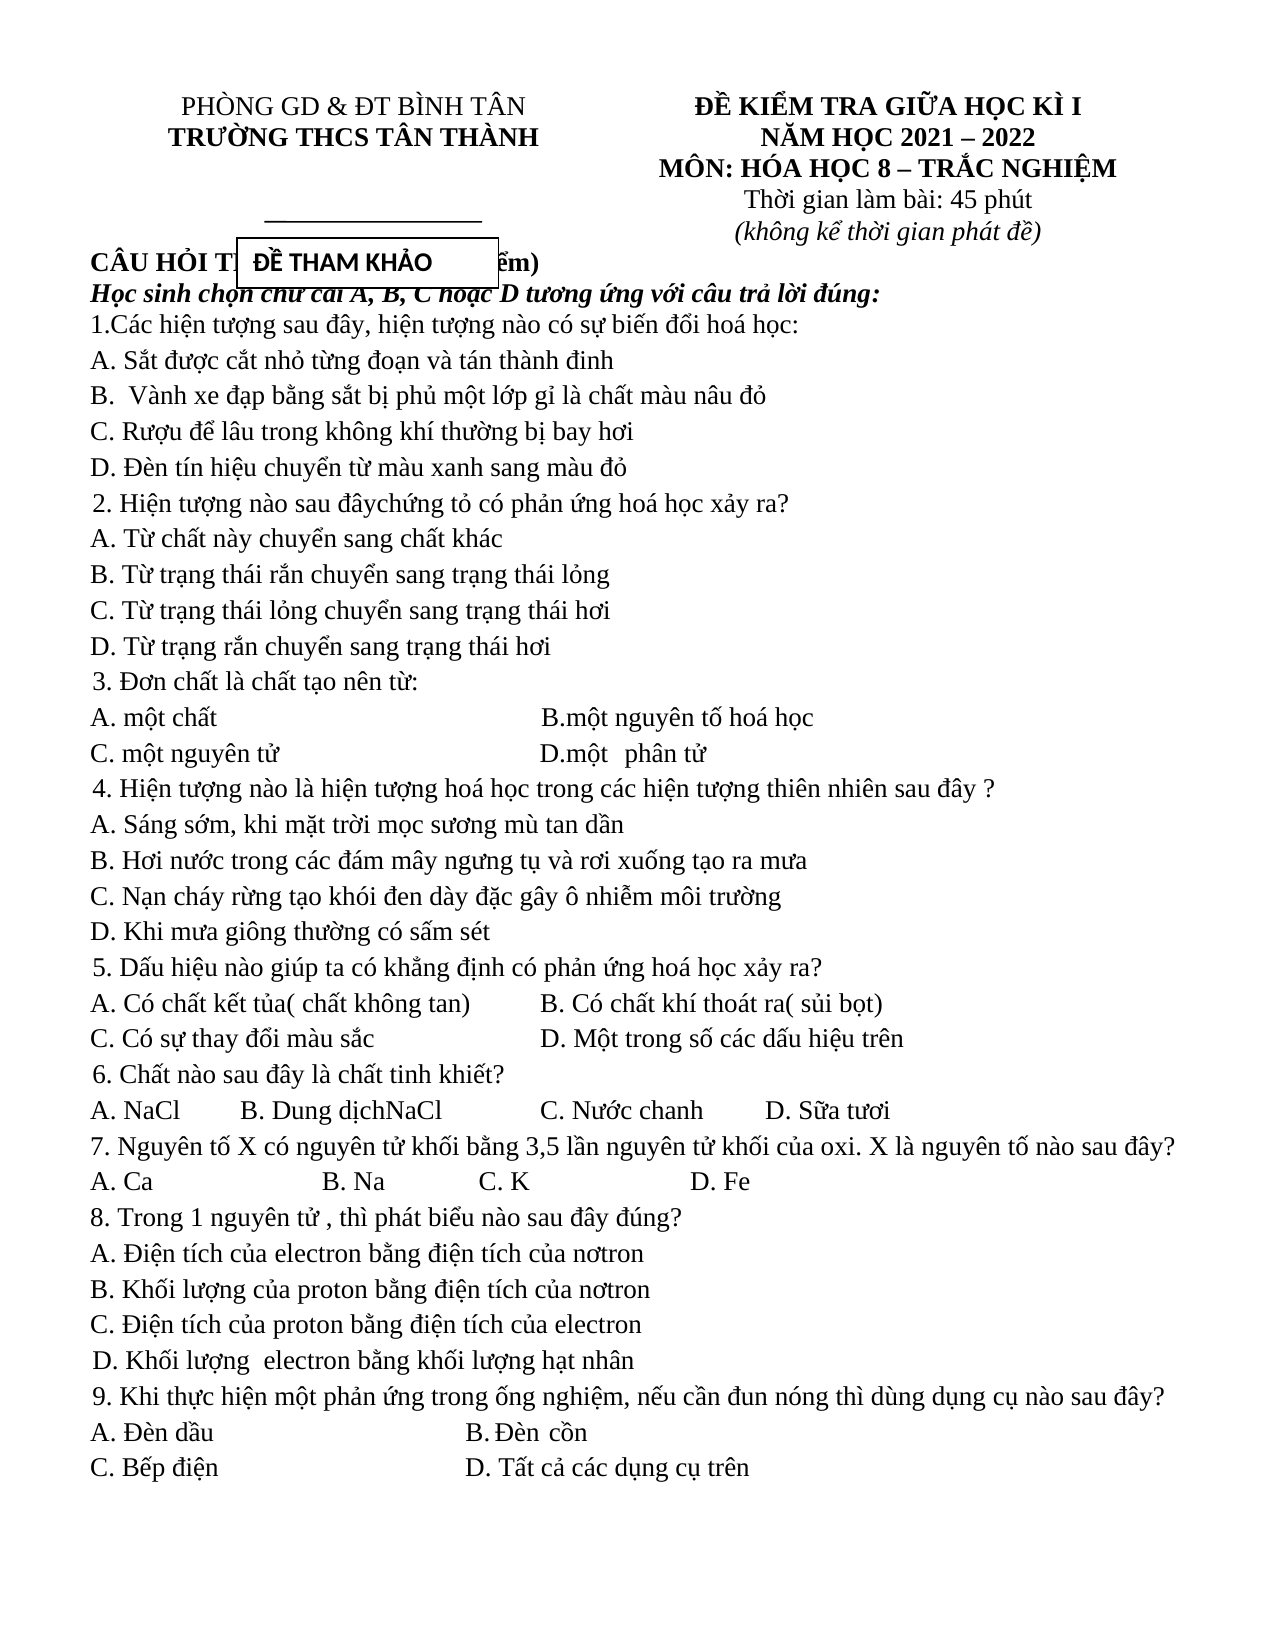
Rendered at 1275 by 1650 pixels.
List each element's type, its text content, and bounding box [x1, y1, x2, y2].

text A. Điện tích của electron bằng điện tích của nơtron [90, 1237, 1215, 1268]
text C. Nạn cháy rừng tạo khói đen dày đặc gây ô nhiễm môi trường [90, 880, 1215, 911]
text A. Từ chất này chuyển sang chất khác [90, 522, 1215, 553]
text B. Khối lượng của proton bằng điện tích của nơtron [90, 1273, 1215, 1304]
text 4. Hiện tượng nào là hiện tượng hoá học trong các hiện tượng thiên nhiên sau đây ? [92, 772, 1215, 804]
text C. Bếp điện D. Tất cả các dụng cụ trên [90, 1451, 1210, 1482]
table_header ĐỀ KIỂM TRA GIỮA HỌC KÌ I NĂM HỌC 2021 – 2022 MÔN: HÓA HỌC 8 – TRẮC NGHIỆM Thời gian làm bài: 45 phút (không kể thời gian phát đề) [589, 90, 1187, 246]
text D. Khi mưa giông thường có sấm sét [90, 915, 1215, 947]
text A. Sáng sớm, khi mặt trời mọc sương mù tan dần [90, 808, 1215, 839]
text C. Rượu để lâu trong không khí thường bị bay hơi [90, 415, 1215, 446]
table_header PHÒNG GD & ĐT BÌNH TÂN TRƯỜNG THCS TÂN THÀNH [118, 90, 589, 246]
text D. Đèn tín hiệu chuyển từ màu xanh sang màu đỏ [90, 451, 1215, 482]
text C. Có sự thay đổi màu sắc D. Một trong số các dấu hiệu trên [90, 1023, 1215, 1054]
text 1.Các hiện tượng sau đây, hiện tượng nào có sự biến đổi hoá học: [90, 308, 1215, 339]
text C. Từ trạng thái lỏng chuyển sang trạng thái hơi [90, 594, 1215, 625]
text A. NaCl B. Dung dịchNaCl C. Nước chanh D. Sữa tươi [90, 1094, 959, 1125]
text B. Vành xe đạp bằng sắt bị phủ một lớp gỉ là chất màu nâu đỏ [90, 379, 1215, 411]
text CÂU HỎI TRẮC NGHIỆM: (10 điểm) [90, 246, 236, 277]
text D. Khối lượng electron bằng khối lượng hạt nhân [92, 1344, 1215, 1375]
text C. Điện tích của proton bằng điện tích của electron [90, 1308, 1215, 1339]
text 3. Đơn chất là chất tạo nên từ: [92, 665, 1215, 696]
text B. Từ trạng thái rắn chuyển sang trạng thái lỏng [90, 558, 1215, 589]
text CÂU HỎI TRẮC NGHIỆM: (10 điểm) [499, 246, 1215, 277]
text A. Ca B. Na C. K D. Fe [90, 1166, 1184, 1197]
text 9. Khi thực hiện một phản ứng trong ống nghiệm, nếu cần đun nóng thì dùng dụng cụ nào sau đây? [92, 1380, 1215, 1411]
text 6. Chất nào sau đây là chất tinh khiết? [92, 1058, 1215, 1089]
text A. một chất B. một nguyên tố hoá học [90, 701, 1215, 732]
text A. Sắt được cắt nhỏ từng đoạn và tán thành đinh [90, 344, 1215, 375]
text D. Từ trạng rắn chuyển sang trạng thái hơi [90, 629, 1215, 661]
text 8. Trong 1 nguyên tử , thì phát biểu nào sau đây đúng? [90, 1201, 1215, 1232]
text A. Đèn dầu B. Đèn cồn [90, 1416, 1215, 1447]
text C. một nguyên tử D. một phân tử [90, 737, 1215, 768]
text 5. Dấu hiệu nào giúp ta có khẳng định có phản ứng hoá học xảy ra? [92, 951, 1215, 982]
text A. Có chất kết tủa( chất không tan) B. Có chất khí thoát ra( sủi bọt) [90, 987, 1215, 1018]
text 7. Nguyên tố X có nguyên tử khối bằng 3,5 lần nguyên tử khối của oxi. X là nguyên tố nào sau đây? [90, 1130, 1184, 1161]
text Học sinh chọn chữ cái A, B, C hoặc D tương ứng với câu trả lời đúng: [90, 277, 1215, 308]
text 2. Hiện tượng nào sau đâychứng tỏ có phản ứng hoá học xảy ra? [92, 487, 1215, 518]
text B. Hơi nước trong các đám mây ngưng tụ và rơi xuống tạo ra mưa [90, 844, 1215, 875]
